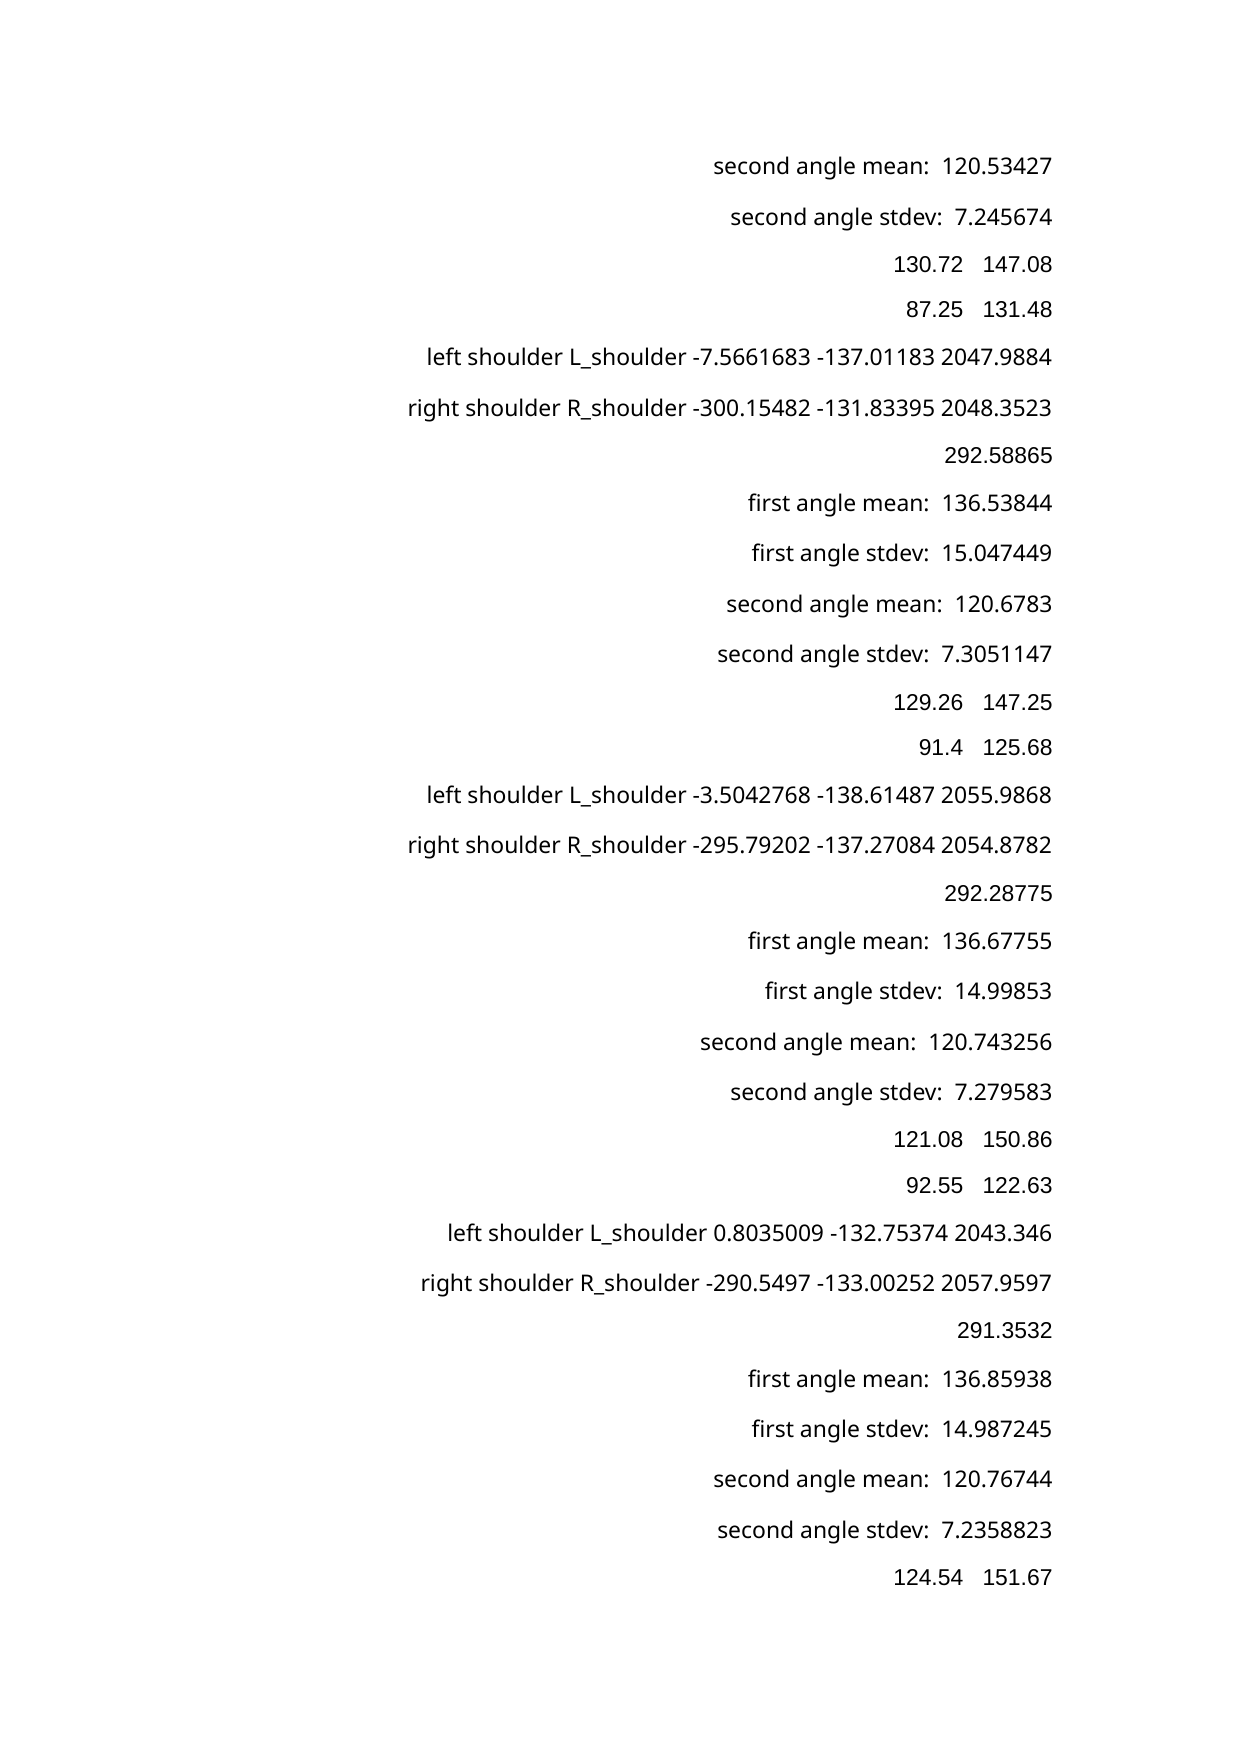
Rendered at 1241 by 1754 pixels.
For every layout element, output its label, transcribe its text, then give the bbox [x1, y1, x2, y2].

text 125.68 91.4 [187, 734, 1053, 760]
text second angle mean: 120.76744 [187, 1463, 1053, 1495]
text first angle stdev: 14.99853 [187, 975, 1053, 1006]
text second angle mean: 120.6783 [187, 588, 1053, 619]
text 151.67 124.54 [187, 1564, 1053, 1591]
text left shoulder L_shoulder 0.8035009 -132.75374 2043.346 [187, 1217, 1053, 1248]
text first angle mean: 136.85938 [187, 1363, 1053, 1394]
text first angle stdev: 15.047449 [187, 537, 1053, 569]
text right shoulder R_shoulder -290.5497 -133.00252 2057.9597 [187, 1267, 1053, 1298]
text right shoulder R_shoulder -300.15482 -131.83395 2048.3523 [187, 391, 1053, 423]
text first angle stdev: 14.987245 [187, 1413, 1053, 1444]
text second angle stdev: 7.279583 [187, 1076, 1053, 1107]
text right shoulder R_shoulder -295.79202 -137.27084 2054.8782 [187, 829, 1053, 861]
text second angle mean: 120.53427 [187, 150, 1053, 181]
text first angle mean: 136.53844 [187, 487, 1053, 518]
text first angle mean: 136.67755 [187, 925, 1053, 956]
text 147.25 129.26 [187, 689, 1053, 715]
text second angle stdev: 7.3051147 [187, 638, 1053, 669]
text left shoulder L_shoulder -3.5042768 -138.61487 2055.9868 [187, 779, 1053, 810]
text second angle mean: 120.743256 [187, 1026, 1053, 1057]
text left shoulder L_shoulder -7.5661683 -137.01183 2047.9884 [187, 341, 1053, 372]
text 147.08 130.72 [187, 251, 1053, 277]
text second angle stdev: 7.245674 [187, 200, 1053, 232]
text 131.48 87.25 [187, 296, 1053, 322]
text 292.28775 [187, 880, 1053, 906]
text 122.63 92.55 [187, 1172, 1053, 1198]
text second angle stdev: 7.2358823 [187, 1514, 1053, 1545]
text 150.86 121.08 [187, 1126, 1053, 1153]
text 292.58865 [187, 442, 1053, 468]
text 291.3532 [187, 1317, 1053, 1344]
